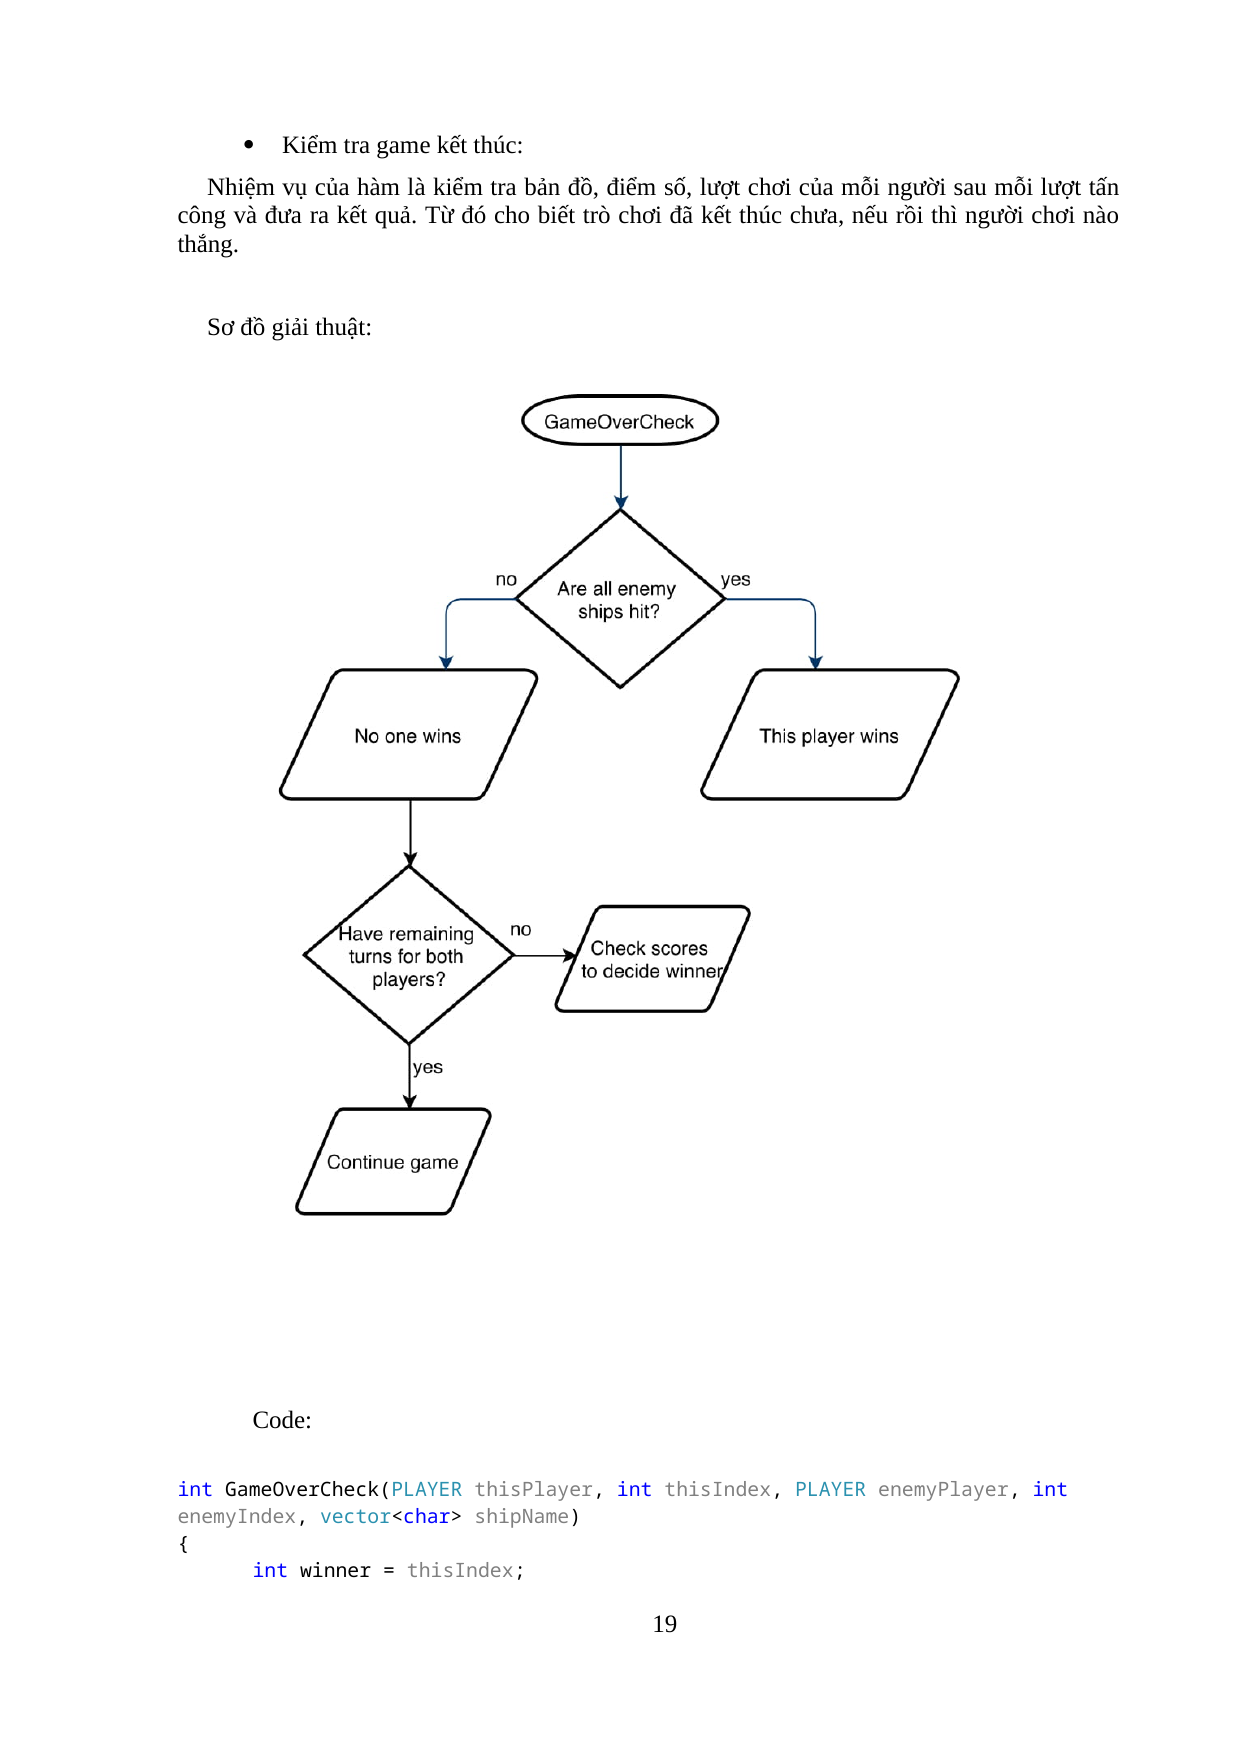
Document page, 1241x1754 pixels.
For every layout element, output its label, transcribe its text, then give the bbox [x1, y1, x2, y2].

text Nhiệm vụ của hàm là kiểm tra bản đồ, điểm số, lượt chơi của mỗi người sau mỗi lượt tấn công và đưa ra kết quả. Từ đó cho biết trò chơi đã kết thúc chưa, nếu rồi thì người chơi nào thắng. [177, 172, 1122, 258]
picture [278, 394, 962, 1220]
list Kiểm tra game kết thúc: [244, 131, 1122, 159]
text Code: [177, 1405, 1122, 1434]
text int winner = thisIndex; [177, 1556, 1122, 1583]
text int GameOverCheck(PLAYER thisPlayer, int thisIndex, PLAYER enemyPlayer, int enemyIndex, vector<char> shipName) [177, 1475, 1122, 1529]
text { [177, 1529, 1122, 1556]
text Sơ đồ giải thuật: [177, 312, 1122, 341]
